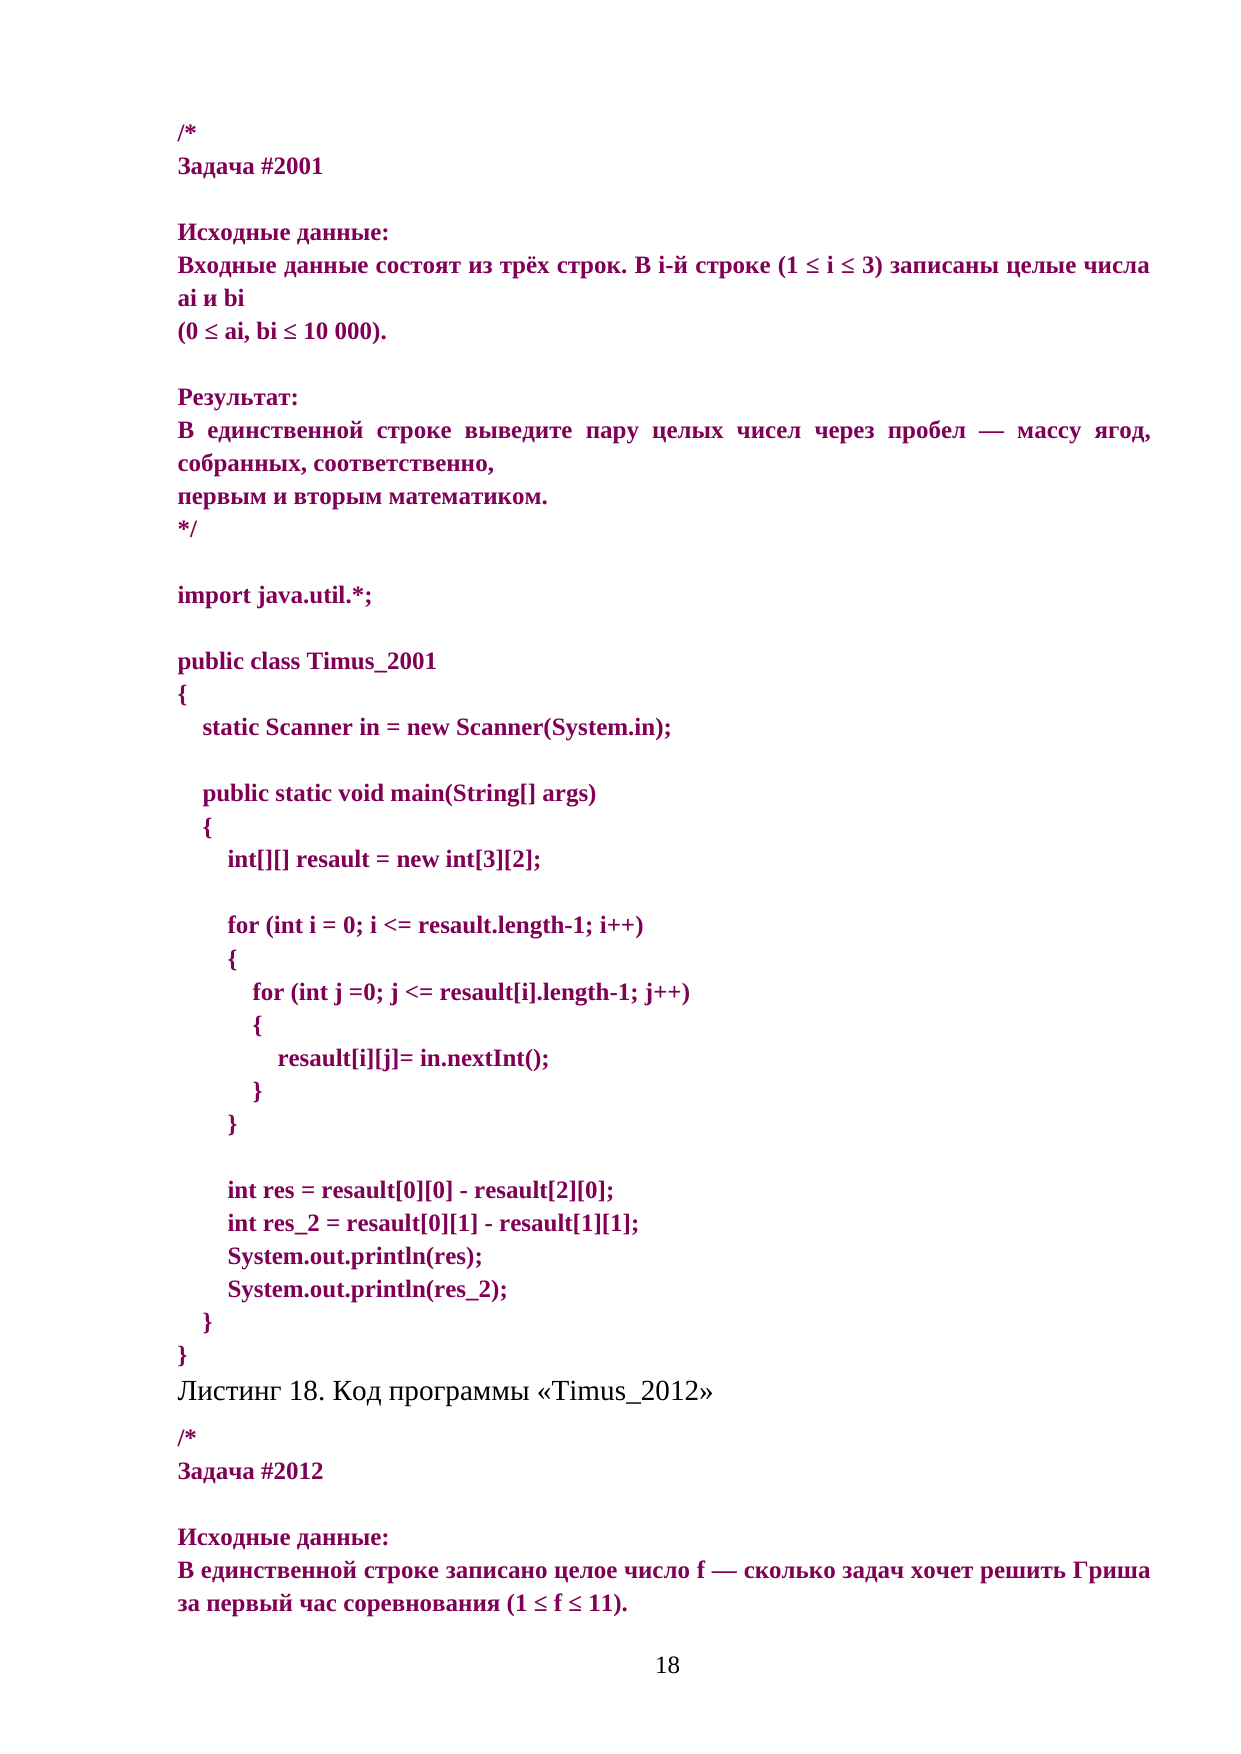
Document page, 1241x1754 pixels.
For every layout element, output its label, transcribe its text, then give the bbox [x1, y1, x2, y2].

text public static void main(String[] args) [177, 778, 1152, 807]
text } [177, 1340, 1152, 1369]
text { [177, 679, 1152, 708]
text } [177, 1076, 1152, 1104]
text Задача #2012 [177, 1456, 1152, 1485]
text int res = resault[0][0] - resault[2][0]; [177, 1175, 1152, 1203]
text /* [177, 1423, 1152, 1452]
text public class Timus_2001 [177, 646, 1152, 675]
text Задача #2001 [177, 151, 1152, 180]
text } [177, 1307, 1152, 1336]
text Исходные данные: [177, 1522, 1152, 1551]
text } [177, 1109, 1152, 1137]
text int res_2 = resault[0][1] - resault[1][1]; [177, 1208, 1152, 1237]
text import java.util.*; [177, 580, 1152, 609]
text Входные данные состоят из трёх строк. В i-й строке (1 ≤ i ≤ 3) записаны целые числа ai и bi [177, 250, 1152, 312]
text Исходные данные: [177, 217, 1152, 246]
text Результат: [177, 382, 1152, 411]
text В единственной строке выведите пару целых чисел через пробел — массу ягод, собранных, соответственно, [177, 415, 1152, 477]
text первым и вторым математиком. [177, 481, 1152, 510]
text */ [177, 514, 1152, 543]
text System.out.println(res_2); [177, 1274, 1152, 1303]
text for (int i = 0; i <= resault.length-1; i++) [177, 911, 1152, 939]
text for (int j =0; j <= resault[i].length-1; j++) [177, 977, 1152, 1005]
text System.out.println(res); [177, 1241, 1152, 1269]
text (0 ≤ ai, bi ≤ 10 000). [177, 316, 1152, 345]
text { [177, 944, 1152, 972]
text В единственной строке записано целое число f — сколько задач хочет решить Гриша за первый час соревнования (1 ≤ f ≤ 11). [177, 1555, 1152, 1617]
text /* [177, 118, 1152, 147]
text { [177, 1010, 1152, 1038]
text static Scanner in = new Scanner(System.in); [177, 712, 1152, 741]
text resault[i][j]= in.nextInt(); [177, 1043, 1152, 1071]
text { [177, 812, 1152, 840]
text int[][] resault = new int[3][2]; [177, 844, 1152, 873]
text Листинг 18. Код программы «Timus_2012» [177, 1373, 1152, 1406]
